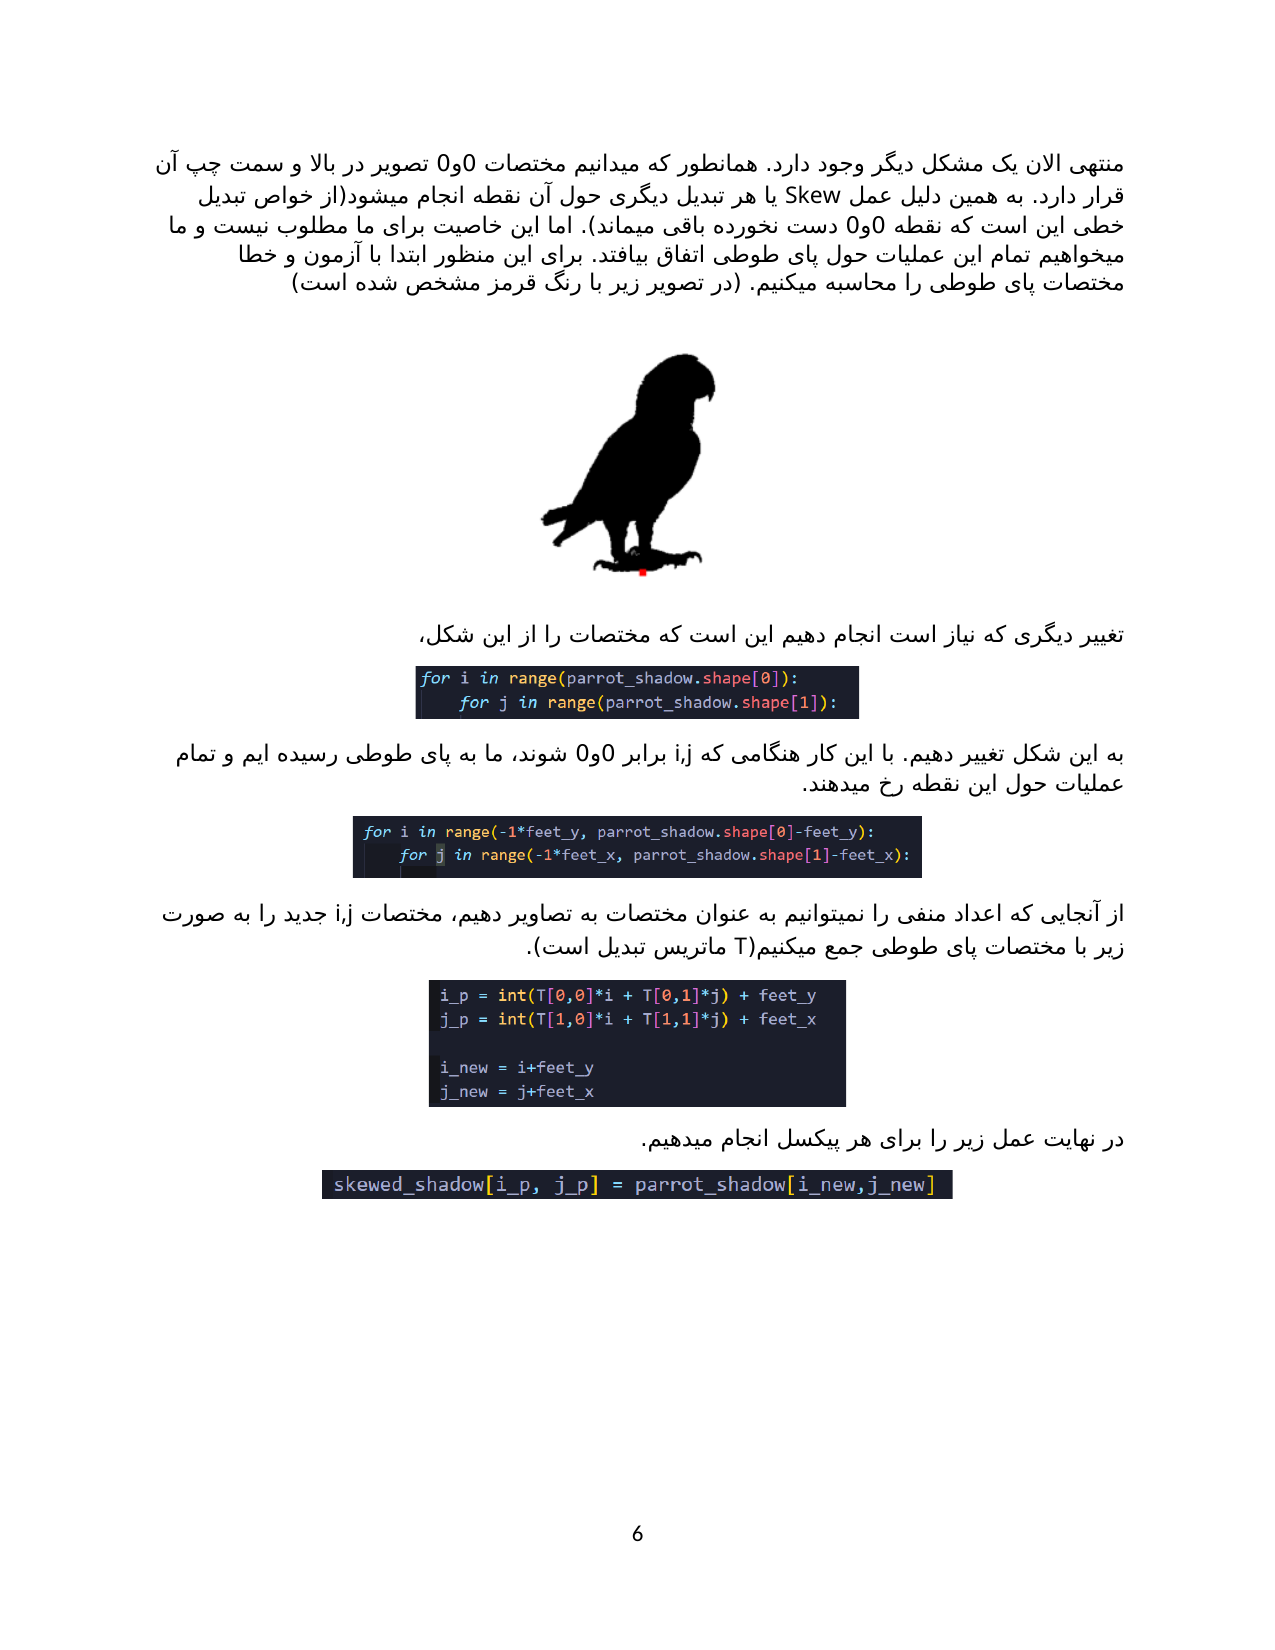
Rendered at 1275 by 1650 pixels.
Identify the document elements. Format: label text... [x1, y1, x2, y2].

text منتهی الان یک مشکل دیگر وجود دارد. همانطور که میدانیم مختصات 0و0 تصویر در بالا و سمت چپ آن قرار دارد. به همین دلیل عمل Skew یا هر تبدیل دیگری حول آن نقطه انجام میشود(از خواص تبدیل خطی این است که نقطه 0و0 دست نخورده باقی میماند). اما این خاصیت برای ما مطلوب نیست و ما میخواهیم تمام این عملیات حول پای طوطی اتفاق بیافتد. برای این منظور ابتدا با آزمون و خطا مختصات پای طوطی را محاسبه میکنیم. (در تصویر زیر با رنگ قرمز مشخص شده است) [150, 150, 1125, 296]
picture [428, 980, 847, 1107]
picture [352, 816, 922, 878]
text به این شکل تغییر دهیم. با این کار هنگامی که i,j برابر 0و0 شوند، ما به پای طوطی رسیده ایم و تمام عملیات حول این نقطه رخ میدهند. [150, 737, 1125, 797]
text در نهایت عمل زیر را برای هر پیکسل انجام میدهیم. [150, 1125, 1125, 1152]
text تغییر دیگری که نیاز است انجام دهیم این است که مختصات را از این شکل، [150, 621, 1125, 648]
picture [322, 1170, 953, 1199]
picture [388, 315, 887, 603]
picture [415, 666, 860, 719]
text از آنجایی که اعداد منفی را نمیتوانیم به عنوان مختصات به تصاویر دهیم، مختصات i,j جدید را به صورت زیر با مختصات پای طوطی جمع میکنیم(T ماتریس تبدیل است). [150, 897, 1125, 961]
